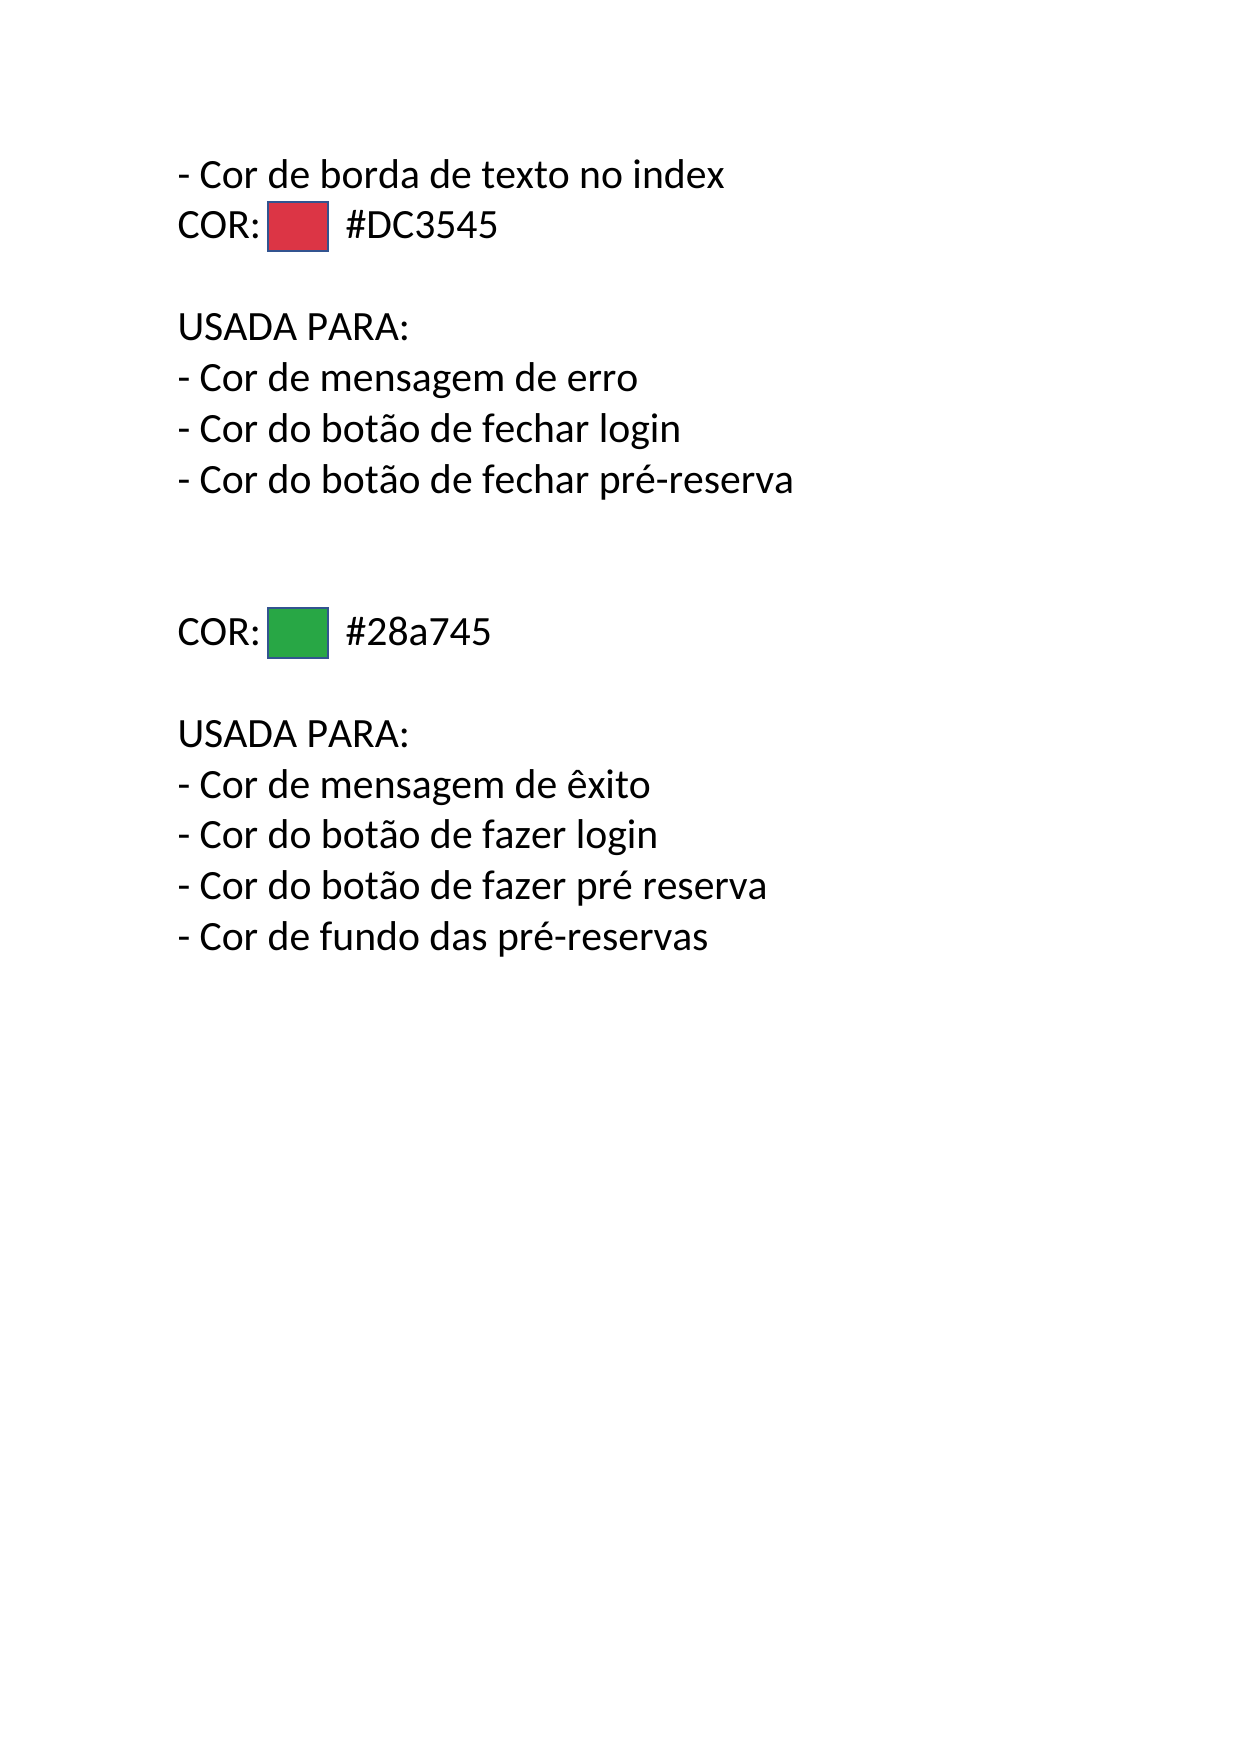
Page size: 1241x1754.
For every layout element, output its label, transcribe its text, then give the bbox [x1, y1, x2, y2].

text USADA PARA: [177, 707, 1063, 758]
text - Cor do botão de fechar login [177, 402, 1063, 453]
text USADA PARA: [177, 300, 1063, 351]
text - Cor do botão de fazer pré reserva [177, 859, 1063, 910]
text - Cor do botão de fechar pré-reserva [177, 453, 1063, 503]
text - Cor de mensagem de êxito [177, 758, 1063, 808]
text - Cor do botão de fazer login [177, 808, 1063, 859]
text - Cor de mensagem de erro [177, 351, 1063, 402]
text COR: #DC3545 [177, 198, 1063, 249]
text - Cor de fundo das pré-reservas [177, 910, 1063, 961]
text COR: #28a745 [177, 605, 1063, 656]
text - Cor de borda de texto no index [177, 148, 1063, 198]
